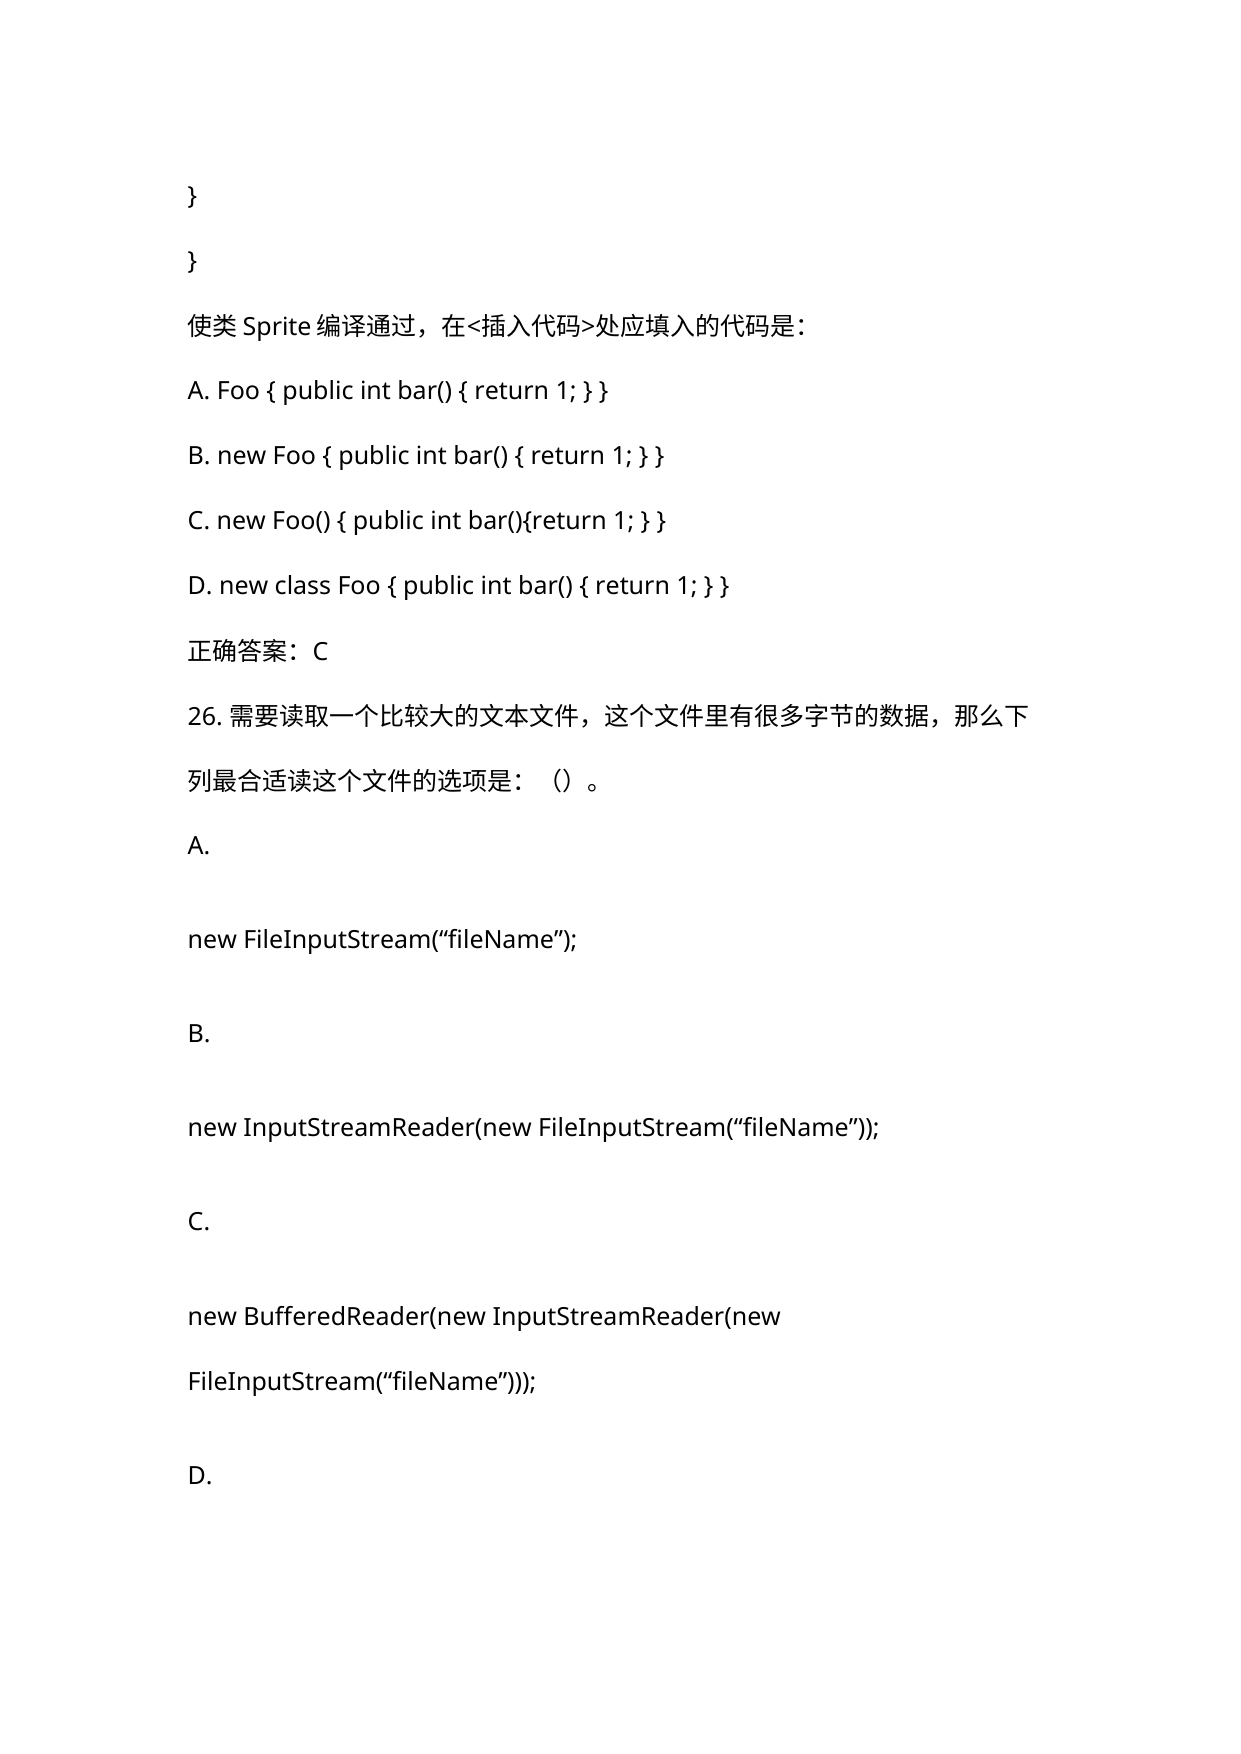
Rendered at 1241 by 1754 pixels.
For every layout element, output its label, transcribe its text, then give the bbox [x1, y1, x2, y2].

text new FileInputStream(“fileName”); [187, 906, 1053, 971]
text C. [187, 1189, 1053, 1254]
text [187, 162, 1053, 877]
text new InputStreamReader(new FileInputStream(“fileName”)); [187, 1094, 1053, 1159]
text B. [187, 1000, 1053, 1065]
text new BufferedReader(new InputStreamReader(new FileInputStream(“fileName”))); [187, 1283, 1053, 1413]
text D. [187, 1442, 1053, 1507]
